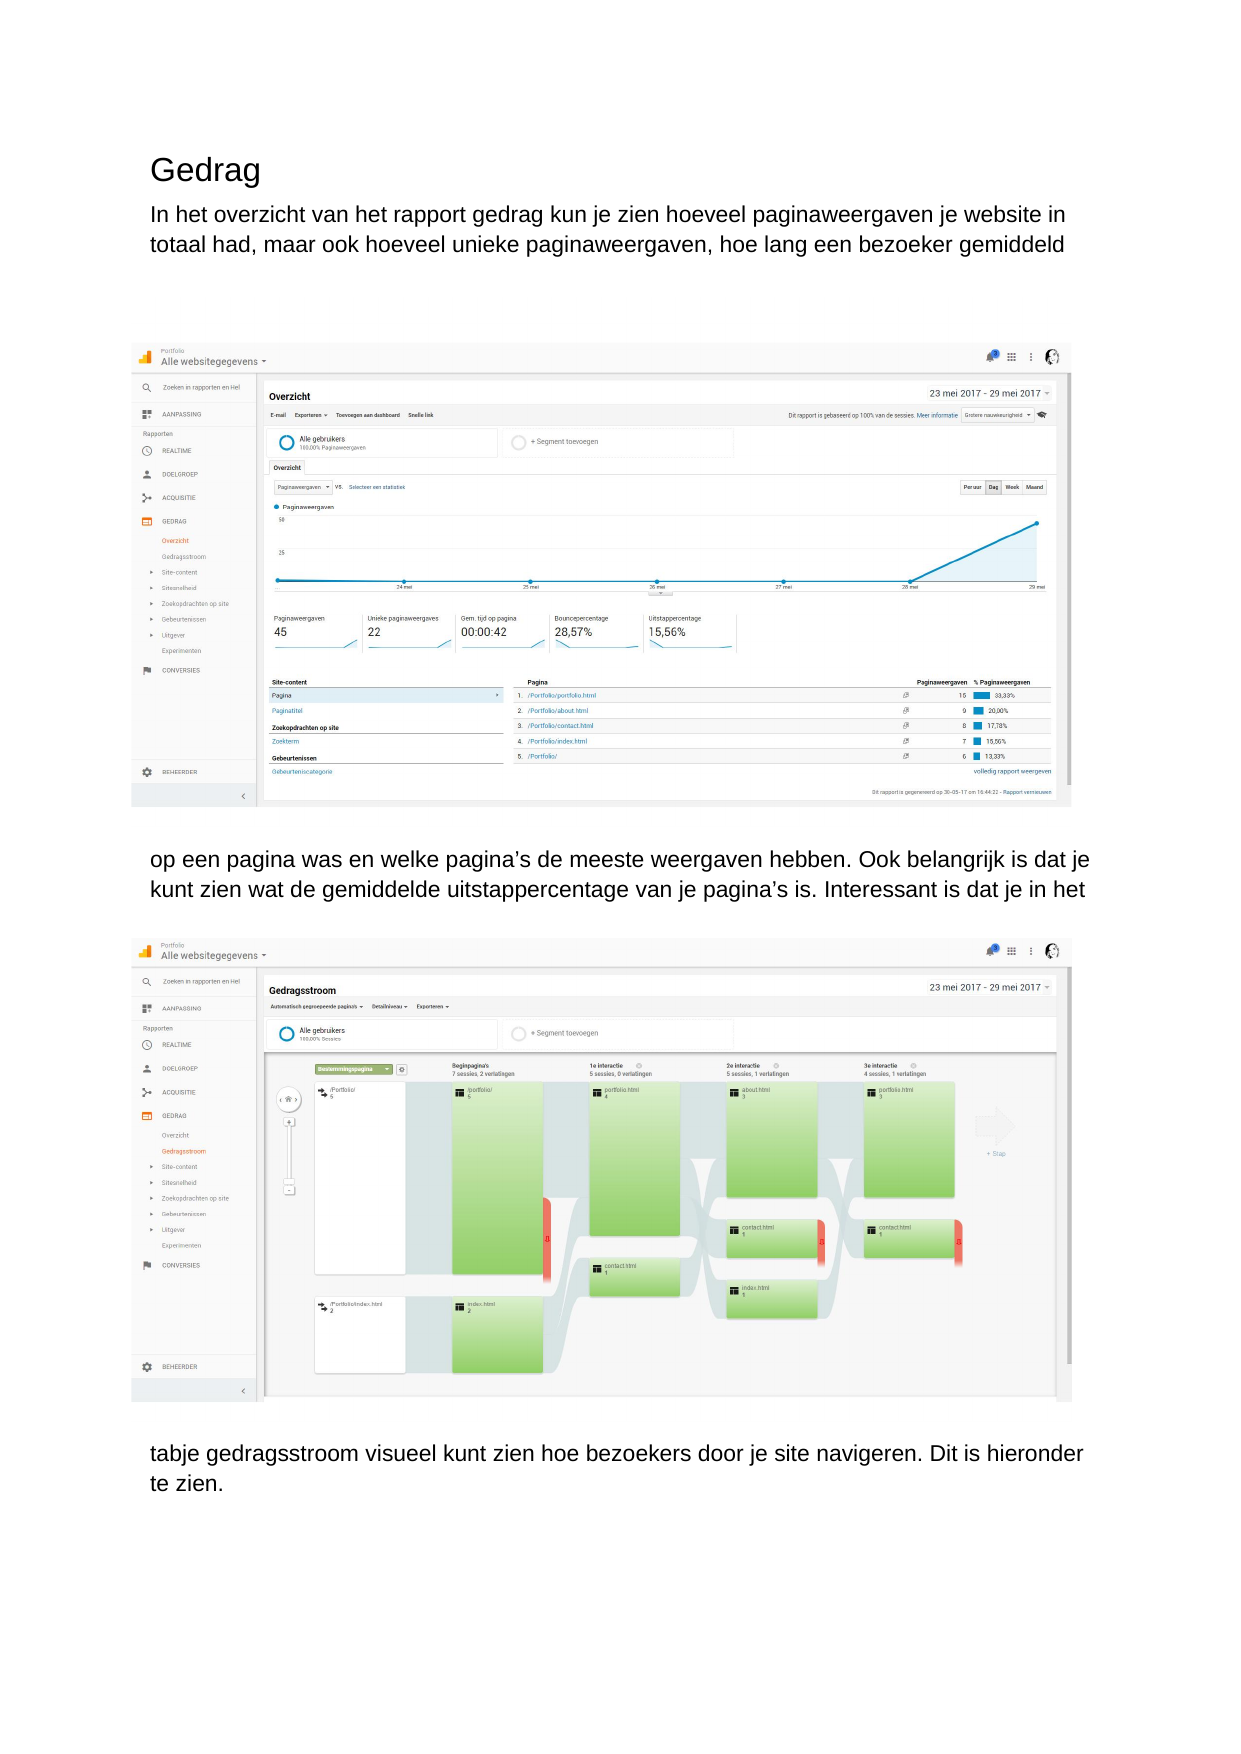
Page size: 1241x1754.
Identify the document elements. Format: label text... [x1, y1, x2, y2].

subtitle Gedrag [150, 150, 1090, 188]
picture [131, 297, 1072, 827]
picture [131, 938, 1072, 1422]
